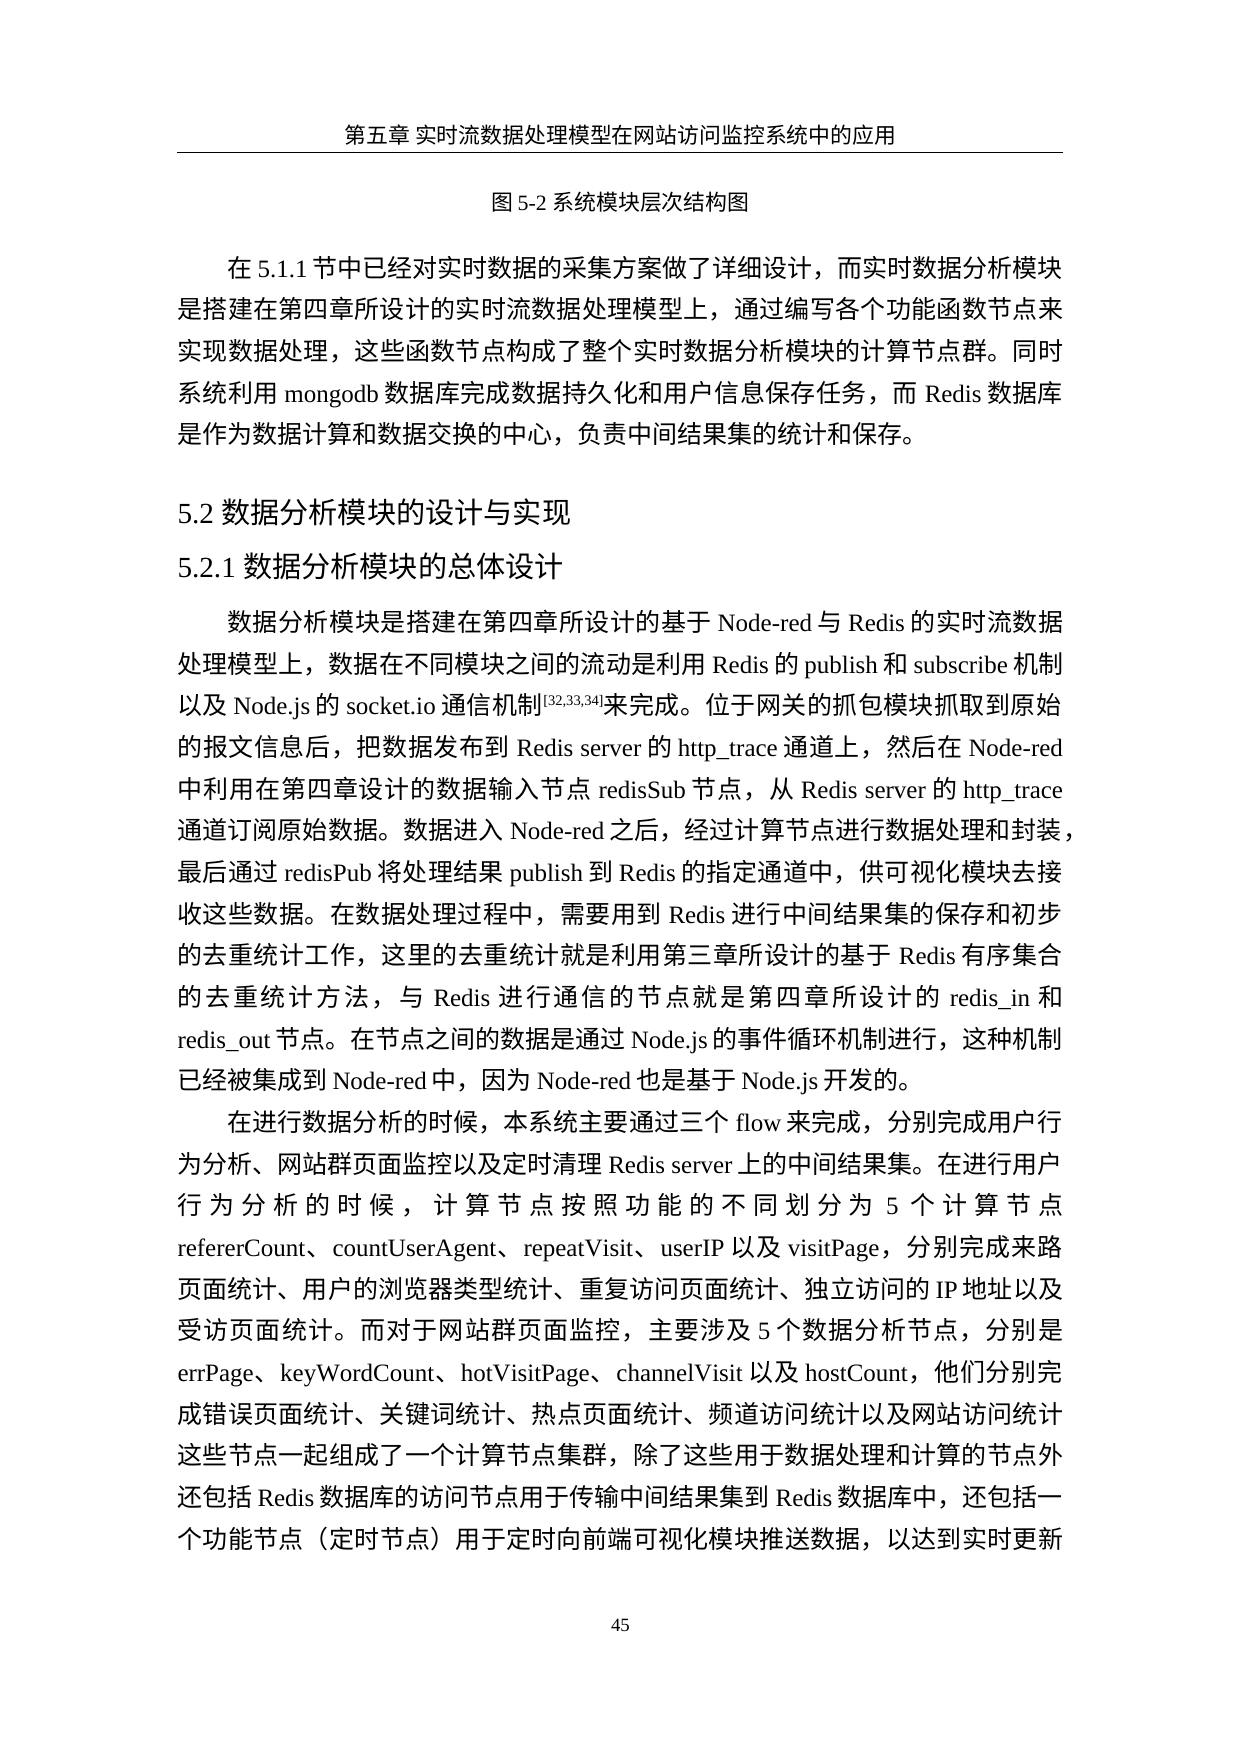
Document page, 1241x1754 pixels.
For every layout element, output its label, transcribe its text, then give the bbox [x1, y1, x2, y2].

subtitle 5.2 数据分析模块的设计与实现 [177, 490, 1063, 531]
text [177, 1098, 1063, 1556]
subtitle 5.2.1 数据分析模块的总体设计 [177, 544, 1063, 586]
text 数据分析模块是搭建在第四章所设计的基于Node-red与Redis的实时流数据处理模型上，数据在不同模块之间的流动是利用Redis的publish和subscribe机制以及Node.js的socket.io通信机制[32,33,34]来完成。位于网关的抓包模块抓取到原始的报文信息后，把数据发布到Redis server的http_trace通道上，然后在Node-red中利用在第四章设计的数据输入节点redisSub节点，从Redis server的http_trace通道订阅原始数据。数据进入Node-red之后，经过计算节点进行数据处理和封装，最后通过redisPub将处理结果publish到Redis的指定通道中，供可视化模块去接收这些数据。在数据处理过程中，需要用到Redis进行中间结果集的保存和初步的去重统计工作，这里的去重统计就是利用第三章所设计的基于Redis有序集合的去重统计方法，与Redis进行通信的节点就是第四章所设计的redis_in和redis_out节点。在节点之间的数据是通过Node.js的事件循环机制进行，这种机制已经被集成到Node-red中，因为Node-red也是基于Node.js开发的。 [177, 598, 1063, 1098]
text 图5-2 系统模块层次结构图 [177, 177, 1063, 219]
text 在5.1.1节中已经对实时数据的采集方案做了详细设计，而实时数据分析模块是搭建在第四章所设计的实时流数据处理模型上，通过编写各个功能函数节点来实现数据处理，这些函数节点构成了整个实时数据分析模块的计算节点群。同时，系统利用mongodb数据库完成数据持久化和用户信息保存任务，而Redis数据库是作为数据计算和数据交换的中心，负责中间结果集的统计和保存。 [177, 244, 1063, 452]
